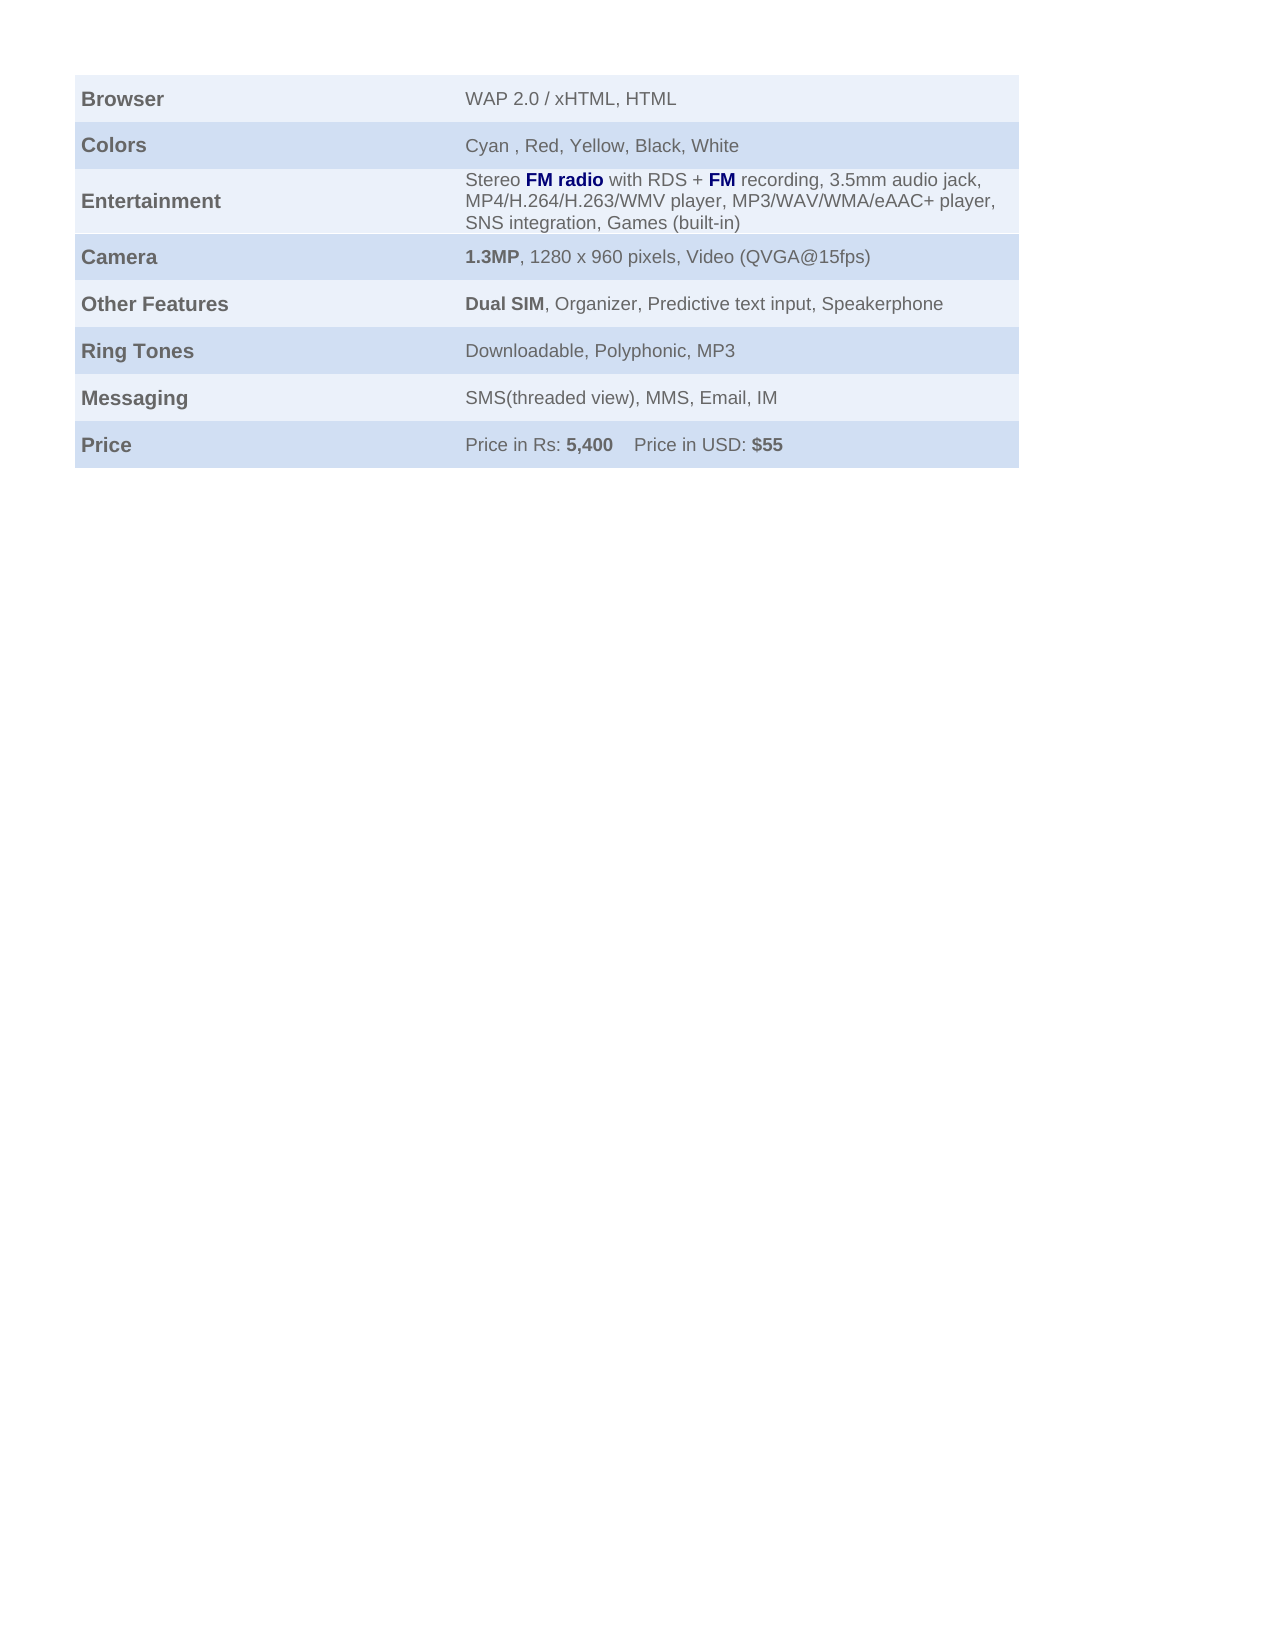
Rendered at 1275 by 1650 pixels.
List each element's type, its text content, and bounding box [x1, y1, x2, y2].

table_cell Downloadable, Polyphonic, MP3 [465, 327, 1019, 374]
table_cell 1.3MP, 1280 x 960 pixels, Video (QVGA@15fps) [465, 234, 1019, 280]
table_cell Other Features [75, 280, 465, 327]
table_cell Entertainment [75, 169, 465, 233]
table_cell Colors [75, 122, 465, 169]
table_cell Browser [75, 75, 465, 122]
table_cell Price in Rs: 5,400 Price in USD: $55 [465, 421, 1019, 468]
table_cell SMS(threaded view), MMS, Email, IM [465, 374, 1019, 421]
table_cell Ring Tones [75, 327, 465, 374]
table_cell Camera [75, 234, 465, 280]
table_cell Price [75, 421, 465, 468]
table_cell Messaging [75, 374, 465, 421]
table_cell Dual SIM, Organizer, Predictive text input, Speakerphone [465, 280, 1019, 327]
table_cell WAP 2.0 / xHTML, HTML [465, 75, 1019, 122]
table_cell Stereo FM radio with RDS + FM recording, 3.5mm audio jack, MP4/H.264/H.263/WMV player, MP3/WAV/WMA/eAAC+ player, SNS integration, Games (built-in) [465, 169, 1019, 233]
table_cell Cyan , Red, Yellow, Black, White [465, 122, 1019, 169]
